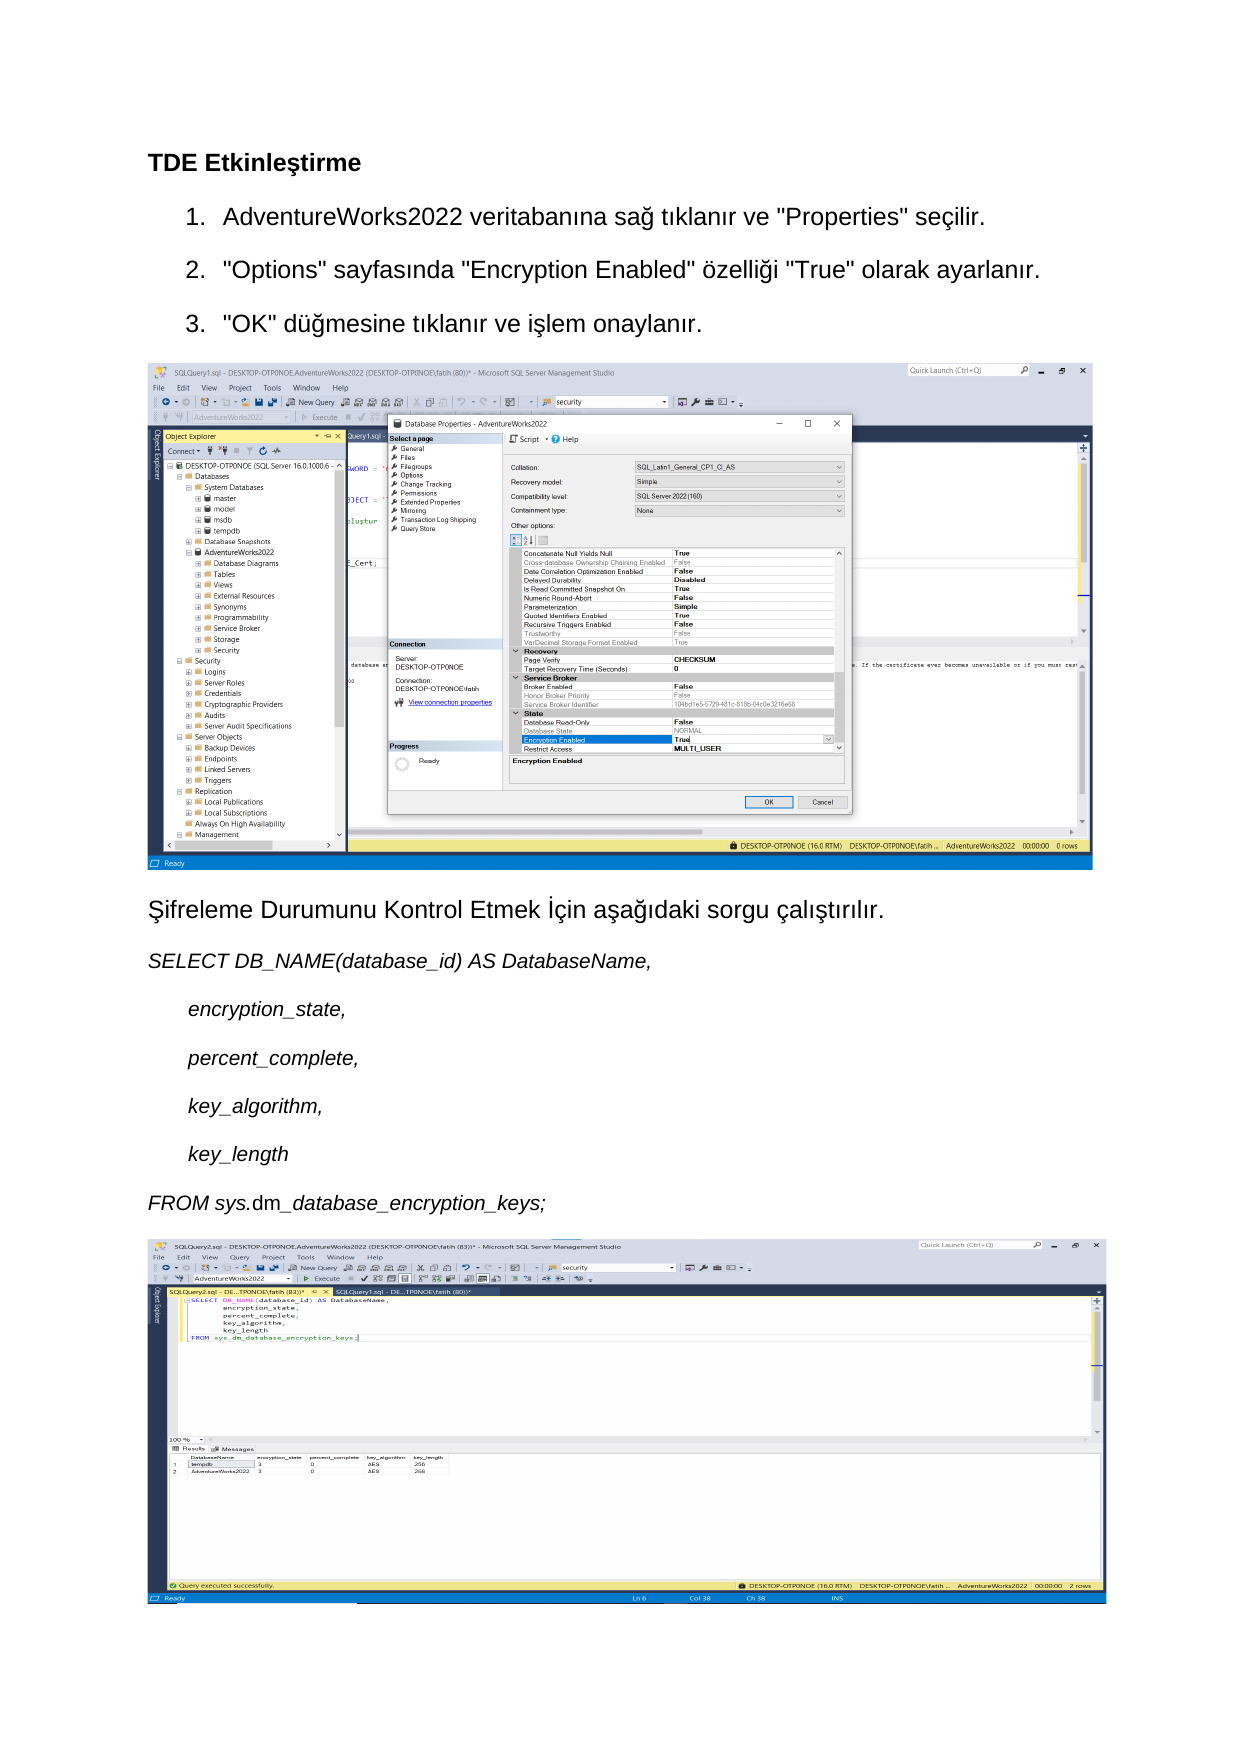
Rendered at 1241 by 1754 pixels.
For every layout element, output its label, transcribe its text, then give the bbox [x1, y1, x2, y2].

text encryption_state, [148, 997, 1093, 1021]
text percent_complete, [148, 1046, 1093, 1069]
list AdventureWorks2022 veritabanına sağ tıklanır ve "Properties" seçilir. [185, 201, 1093, 230]
text key_algorithm, [148, 1094, 1093, 1118]
list "Options" sayfasında "Encryption Enabled" özelliği "True" olarak ayarlanır. [185, 255, 1093, 284]
text TDE Etkinleştirme [148, 148, 1093, 176]
picture [147, 363, 1093, 870]
text FROM sys.dm_database_encryption_keys; [148, 1191, 1093, 1214]
picture [147, 1239, 1107, 1604]
text key_length [148, 1142, 1093, 1166]
text SELECT DB_NAME(database_id) AS DatabaseName, [148, 949, 1093, 973]
text Şifreleme Durumunu Kontrol Etmek İçin aşağıdaki sorgu çalıştırılır. [148, 895, 1093, 924]
list "OK" düğmesine tıklanır ve işlem onaylanır. [185, 309, 1093, 338]
